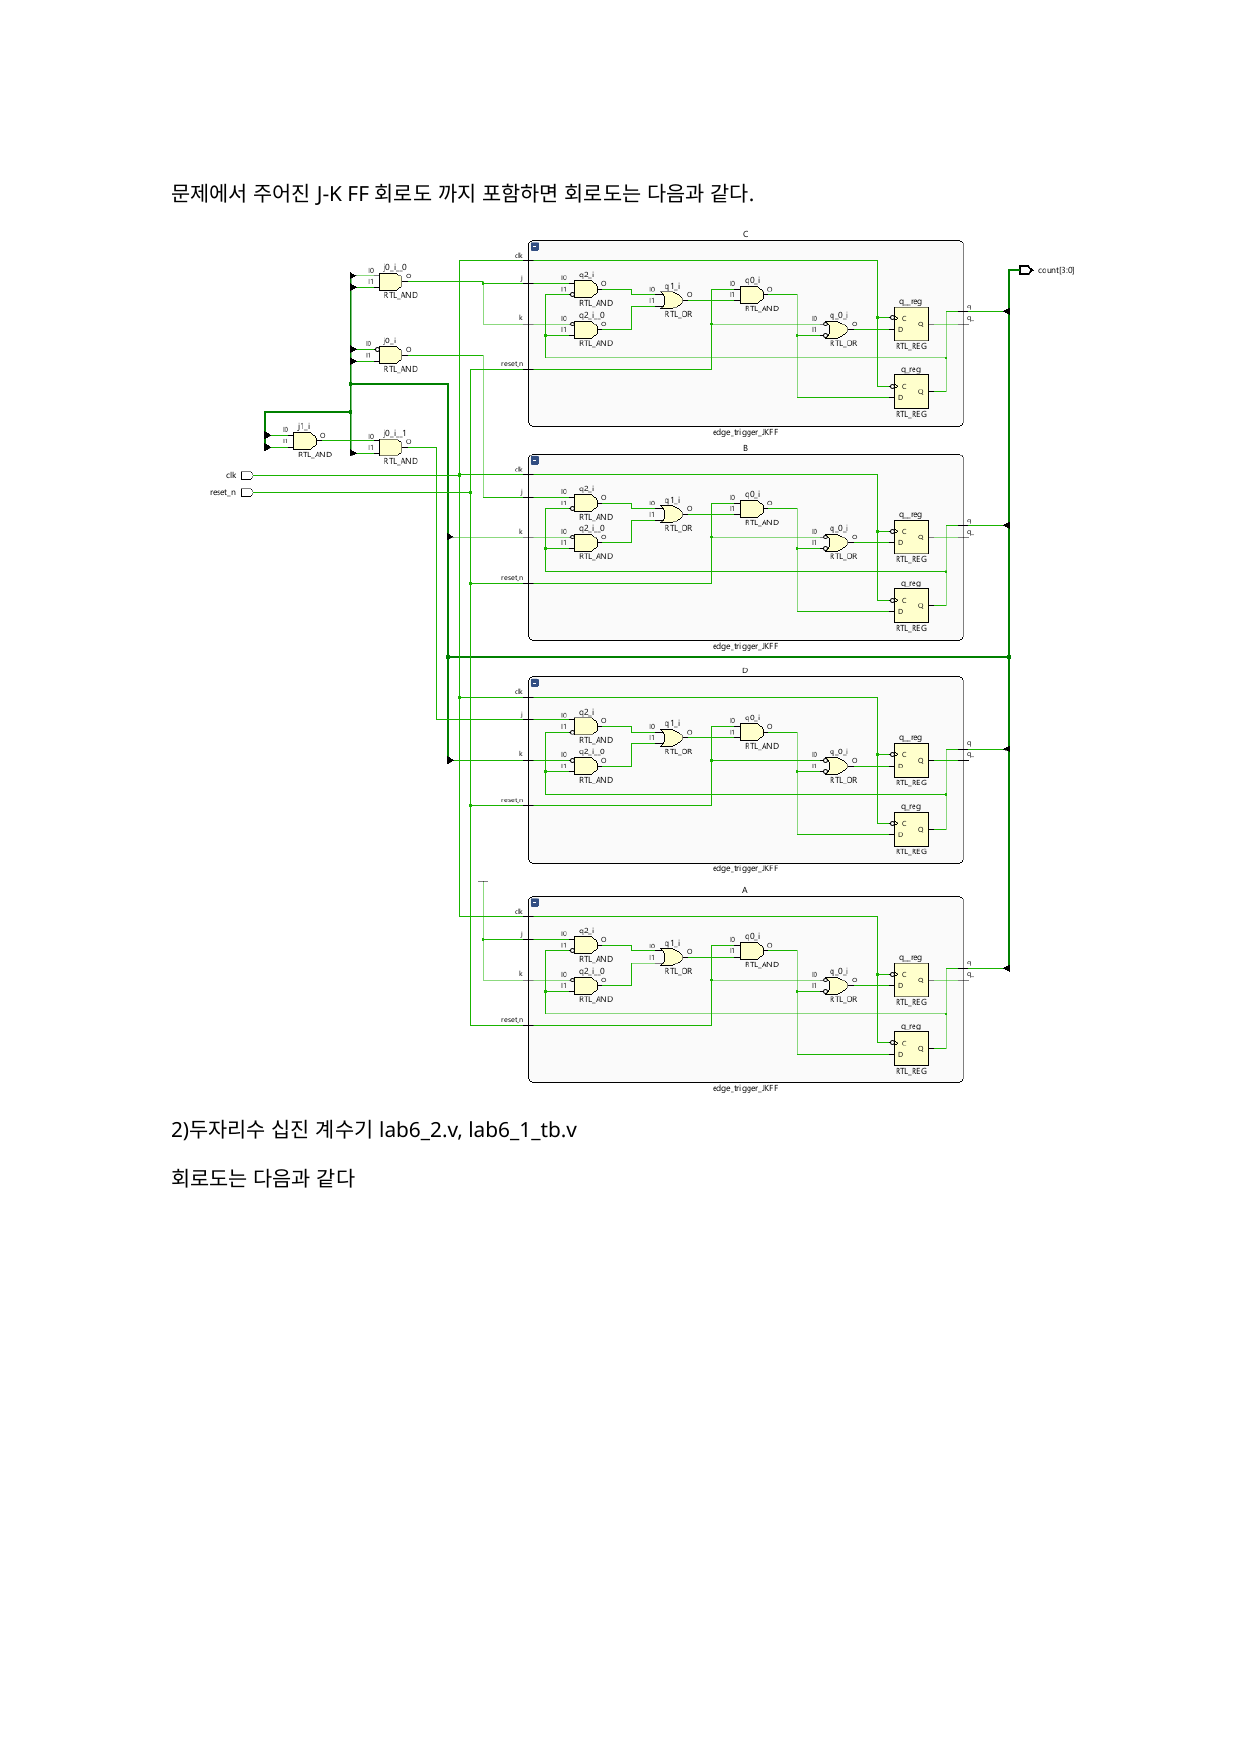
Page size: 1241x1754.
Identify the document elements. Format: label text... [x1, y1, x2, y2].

text 회로도는 다음과 같다 [150, 1162, 1090, 1193]
picture [170, 226, 1112, 1095]
text 2)두자리수 십진 계수기 lab6_2.v, lab6_1_tb.v [150, 1113, 1090, 1143]
text 문제에서 주어진 J-K FF 회로도 까지 포함하면 회로도는 다음과 같다. [150, 177, 1090, 207]
